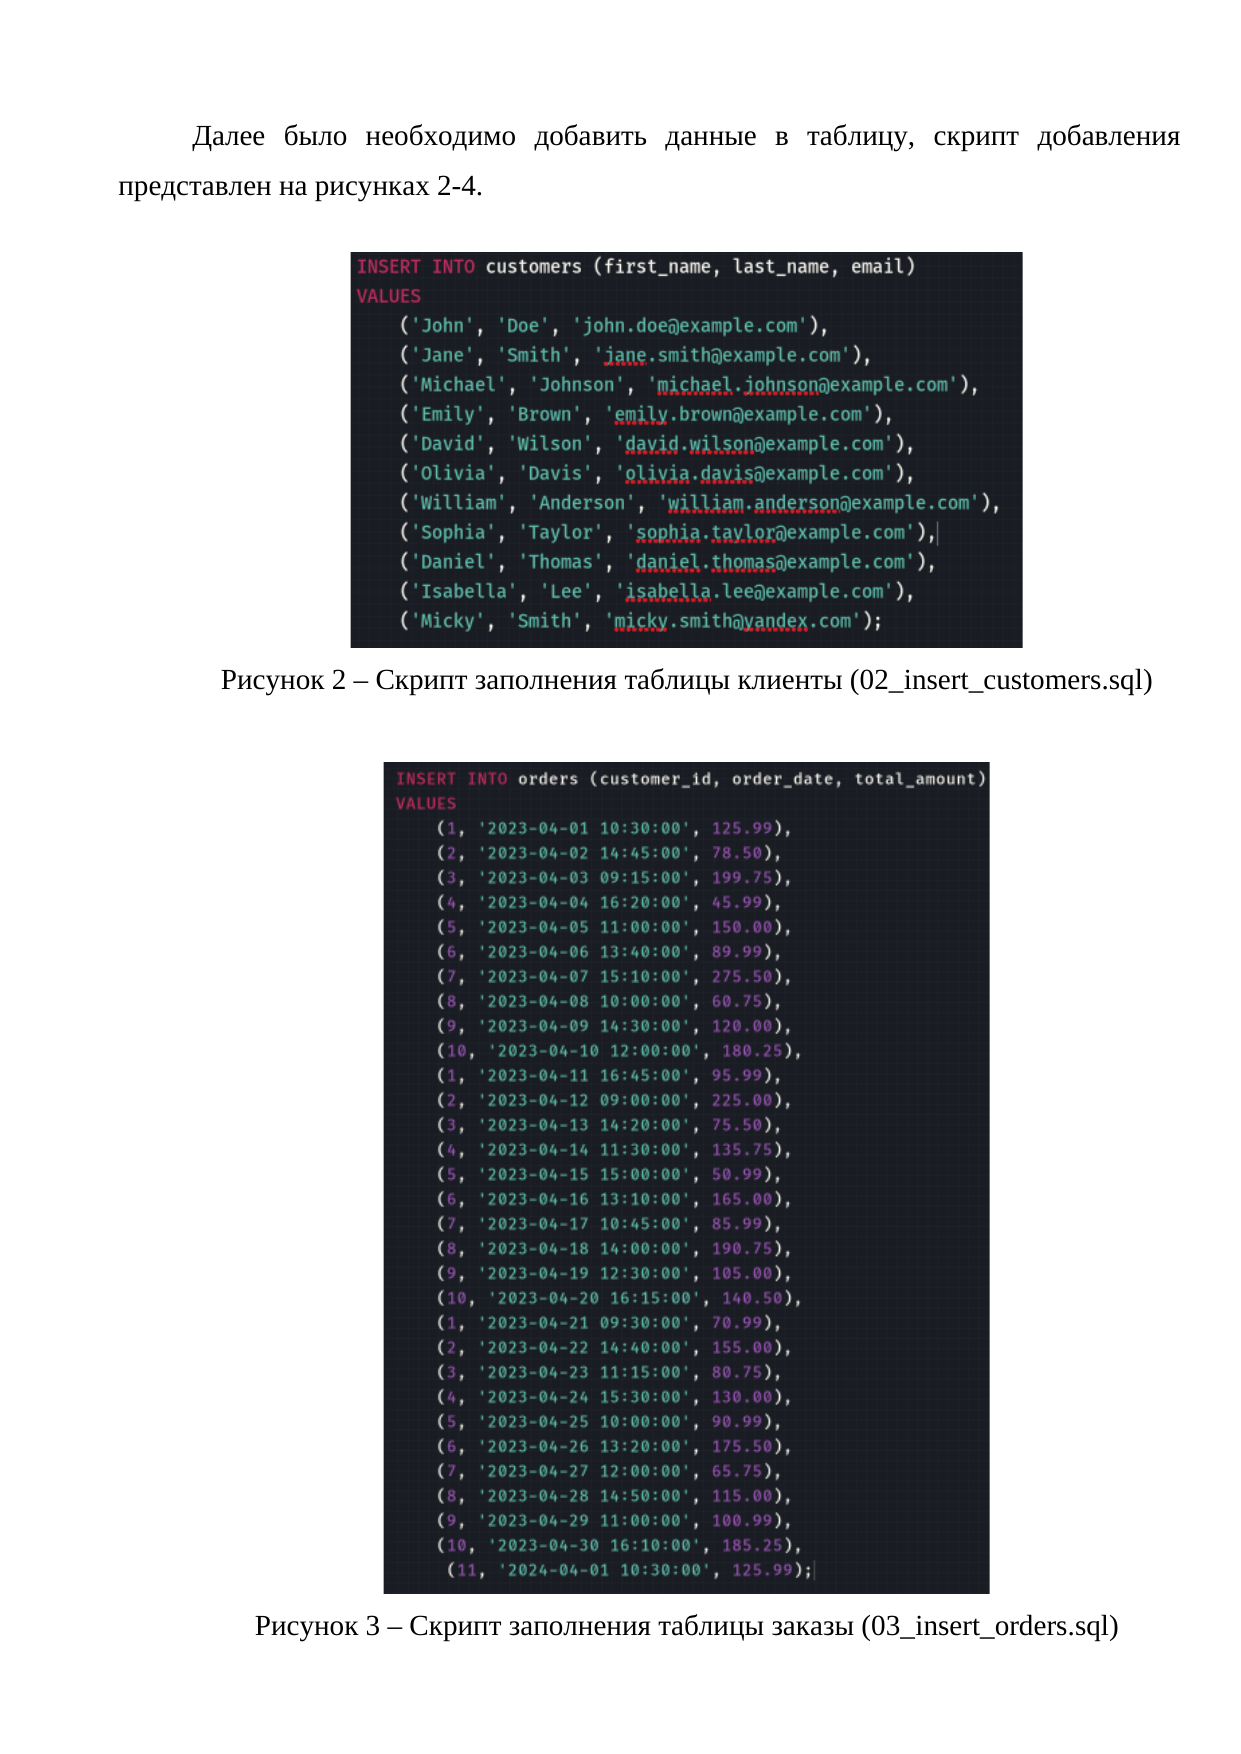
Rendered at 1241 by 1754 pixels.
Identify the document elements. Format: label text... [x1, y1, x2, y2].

text Далее было необходимо добавить данные в таблицу, скрипт добавления представлен на рисунках 2-4. [118, 118, 1181, 202]
picture [383, 762, 990, 1594]
text Рисунок 2 – Скрипт заполнения таблицы клиенты (02_insert_customers.sql) [118, 662, 1181, 695]
text Рисунок 3 – Скрипт заполнения таблицы заказы (03_insert_orders.sql) [118, 1608, 1181, 1641]
picture [350, 252, 1023, 648]
